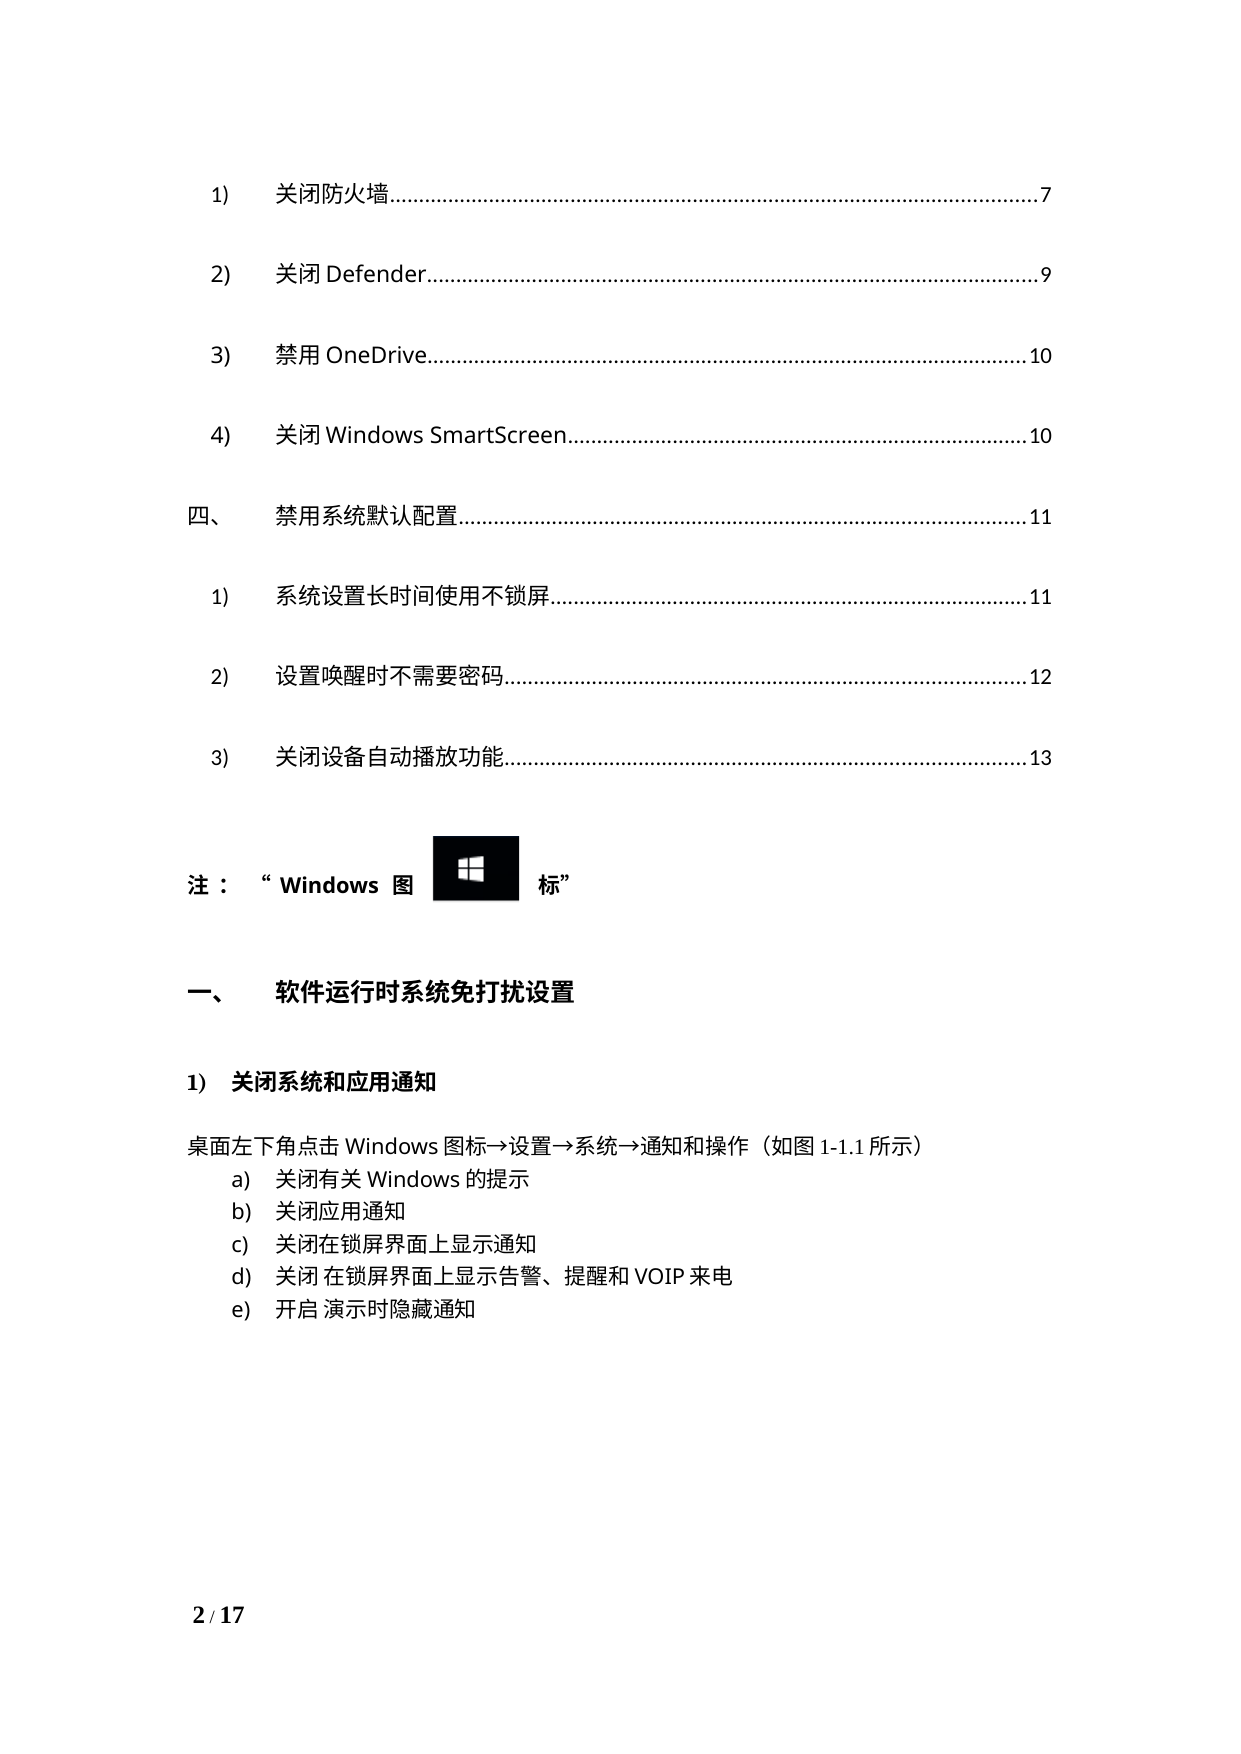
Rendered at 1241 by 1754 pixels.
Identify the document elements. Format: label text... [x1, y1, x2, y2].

text 注：“Windows图标” [520, 868, 1053, 900]
list 关闭在锁屏界面上显示通知 [231, 1227, 1053, 1259]
text 注：“Windows图标” [187, 868, 432, 900]
text 桌面左下角点击Windows图标→设置→系统→通知和操作（如图1-1.1所示） [187, 1129, 1053, 1162]
list 开启 演示时隐藏通知 [231, 1292, 1053, 1324]
picture [432, 836, 520, 904]
list 关闭应用通知 [231, 1194, 1053, 1227]
title 软件运行时系统免打扰设置 [187, 958, 1053, 1023]
list 关闭有关Windows的提示 [231, 1162, 1053, 1194]
list 关闭 在锁屏界面上显示告警、提醒和VOIP来电 [231, 1259, 1053, 1292]
subtitle 关闭系统和应用通知 [187, 1048, 1053, 1113]
